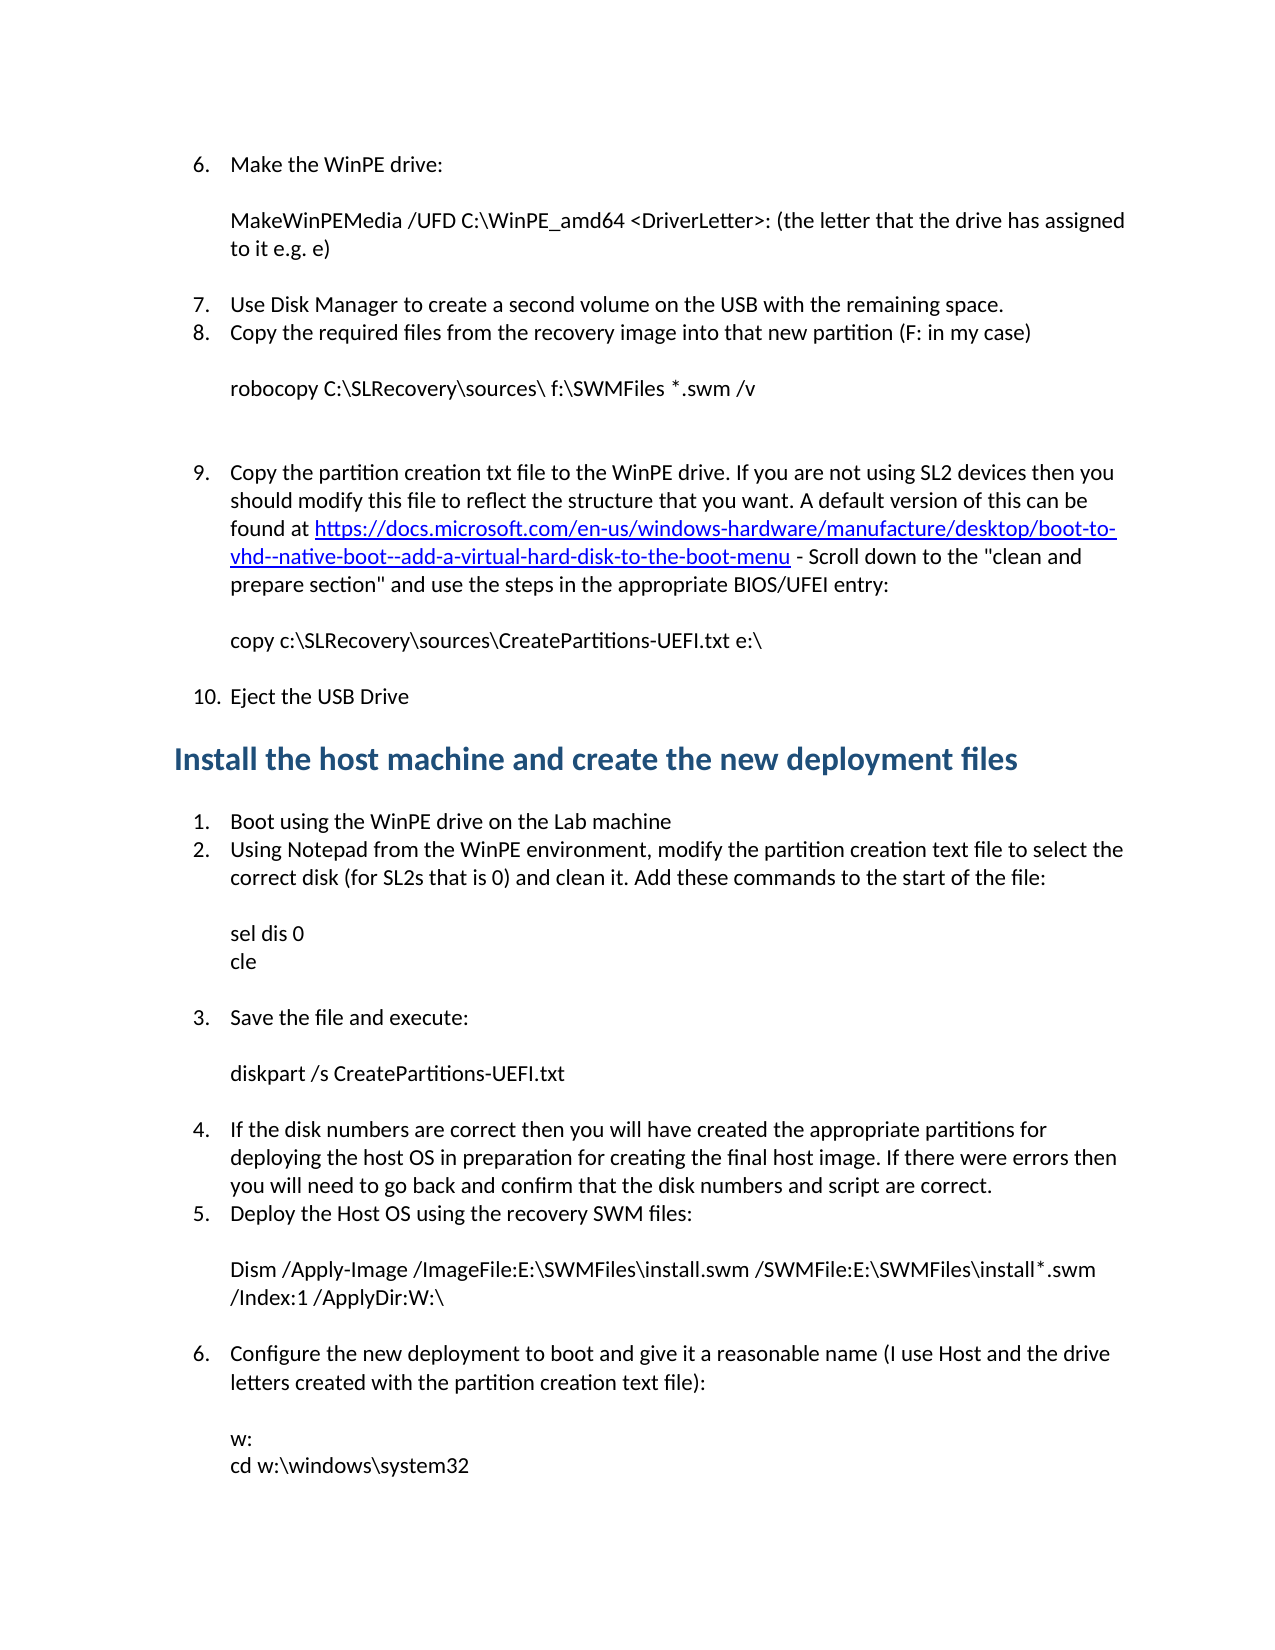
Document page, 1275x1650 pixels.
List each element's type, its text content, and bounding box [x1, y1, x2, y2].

list Deploy the Host OS using the recovery SWM files: Dism /Apply-Image /ImageFile:E:\SWMFiles\install.swm /SWMFile:E:\SWMFiles\install*.swm /Index:1 /ApplyDir:W:\ [193, 1199, 1125, 1339]
list Copy the required files from the recovery image into that new partition (F: in my case) robocopy C:\SLRecovery\sources\ f:\SWMFiles *.swm /v [193, 318, 1125, 458]
list Use Disk Manager to create a second volume on the USB with the remaining space. [193, 290, 1125, 318]
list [193, 1339, 1125, 1480]
list If the disk numbers are correct then you will have created the appropriate partitions for deploying the host OS in preparation for creating the final host image. If there were errors then you will need to go back and confirm that the disk numbers and script are correct. [193, 1115, 1125, 1199]
text Install the host machine and create the new deployment files [174, 738, 1125, 779]
list Eject the USB Drive [193, 682, 1125, 738]
list Using Notepad from the WinPE environment, modify the partition creation text file to select the correct disk (for SL2s that is 0) and clean it. Add these commands to the start of the file: sel dis 0 cle [193, 835, 1125, 1003]
list Make the WinPE drive: MakeWinPEMedia /UFD C:\WinPE_amd64 <DriverLetter>: (the letter that the drive has assigned to it e.g. e) [193, 150, 1125, 290]
list Boot using the WinPE drive on the Lab machine [193, 807, 1125, 835]
list Save the file and execute: diskpart /s CreatePartitions-UEFI.txt [193, 1003, 1125, 1115]
list Copy the partition creation txt file to the WinPE drive. If you are not using SL2 devices then you should modify this file to reflect the structure that you want. A default version of this can be found at https://docs.microsoft.com/en-us/windows-hardware/manufacture/desktop/boot-to-vhd--native-boot--add-a-virtual-hard-disk-to-the-boot-menu - Scroll down to the "clean and prepare section" and use the steps in the appropriate BIOS/UFEI entry: copy c:\SLRecovery\sources\CreatePartitions-UEFI.txt e:\ [193, 458, 1125, 682]
